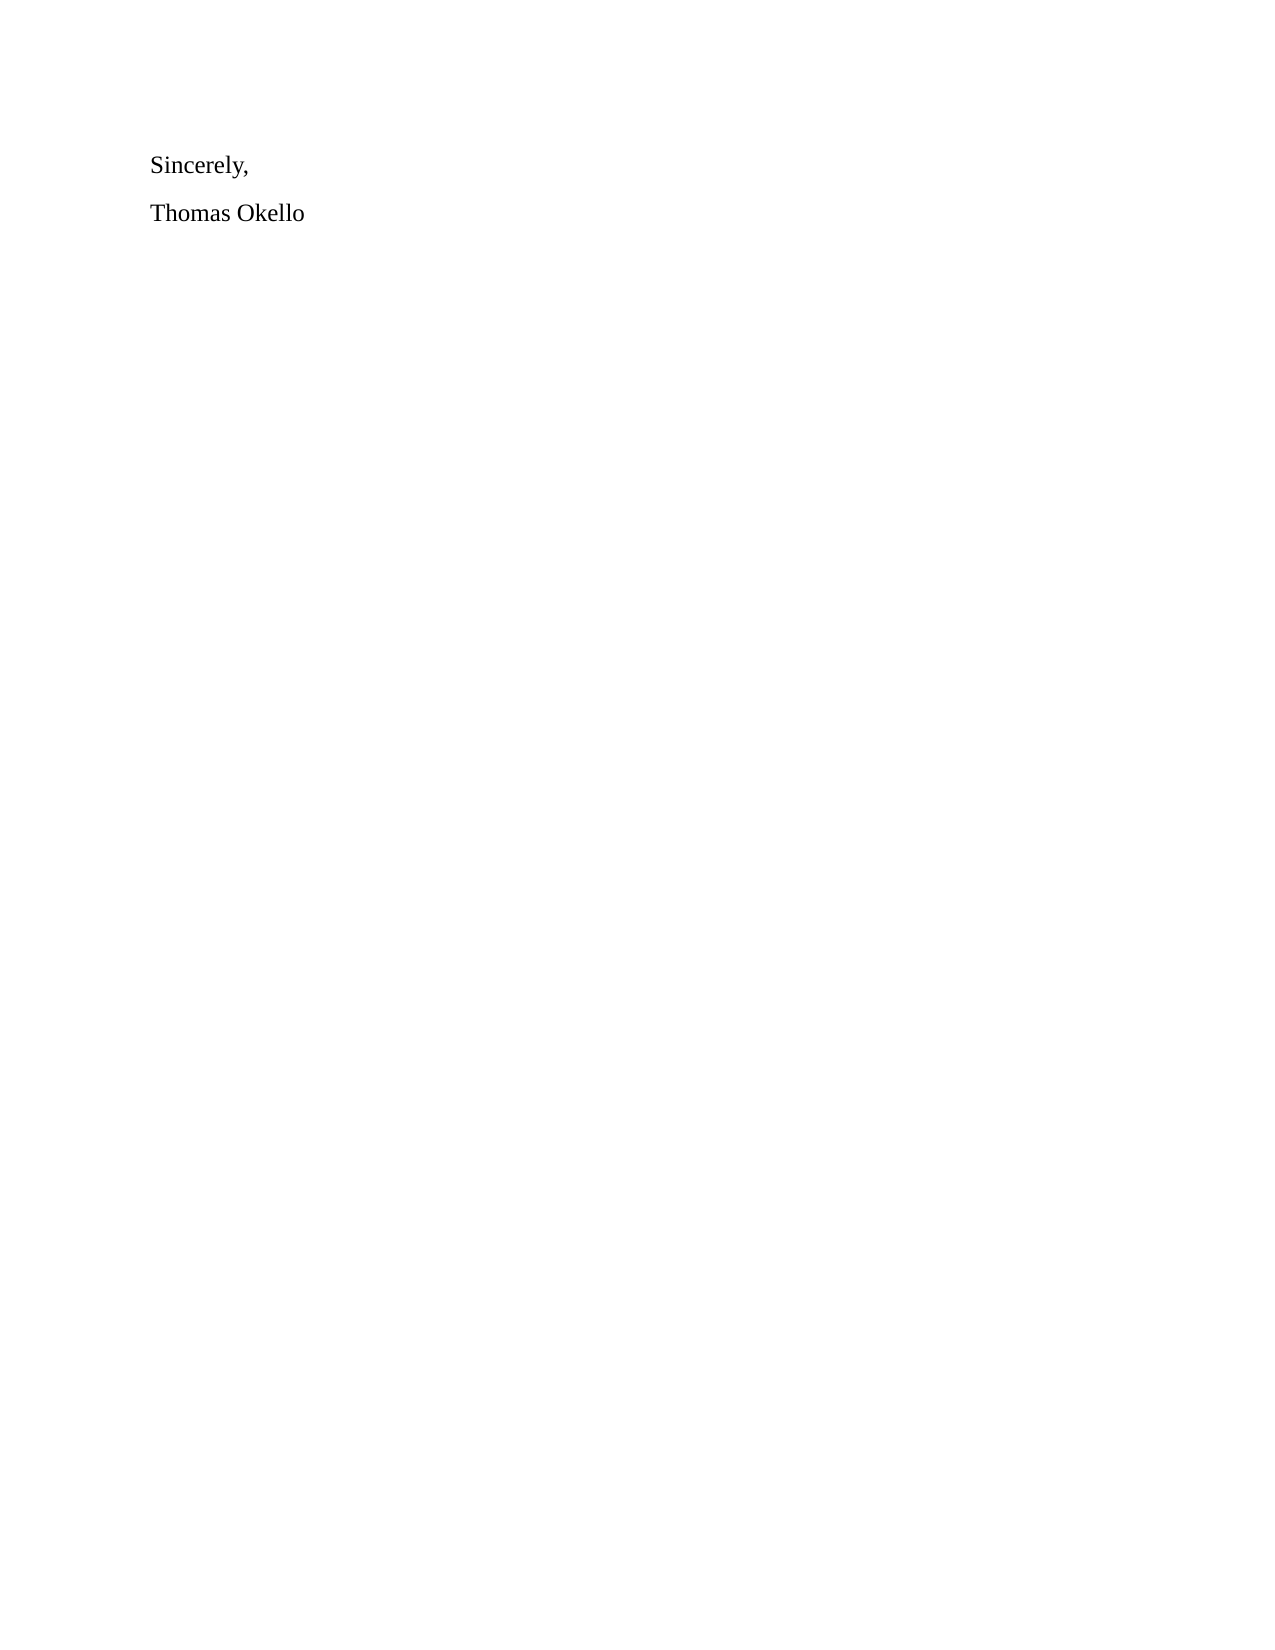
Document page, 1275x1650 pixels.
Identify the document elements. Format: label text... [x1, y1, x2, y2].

text Sincerely, [150, 150, 1125, 179]
text Thomas Okello [150, 198, 1125, 226]
